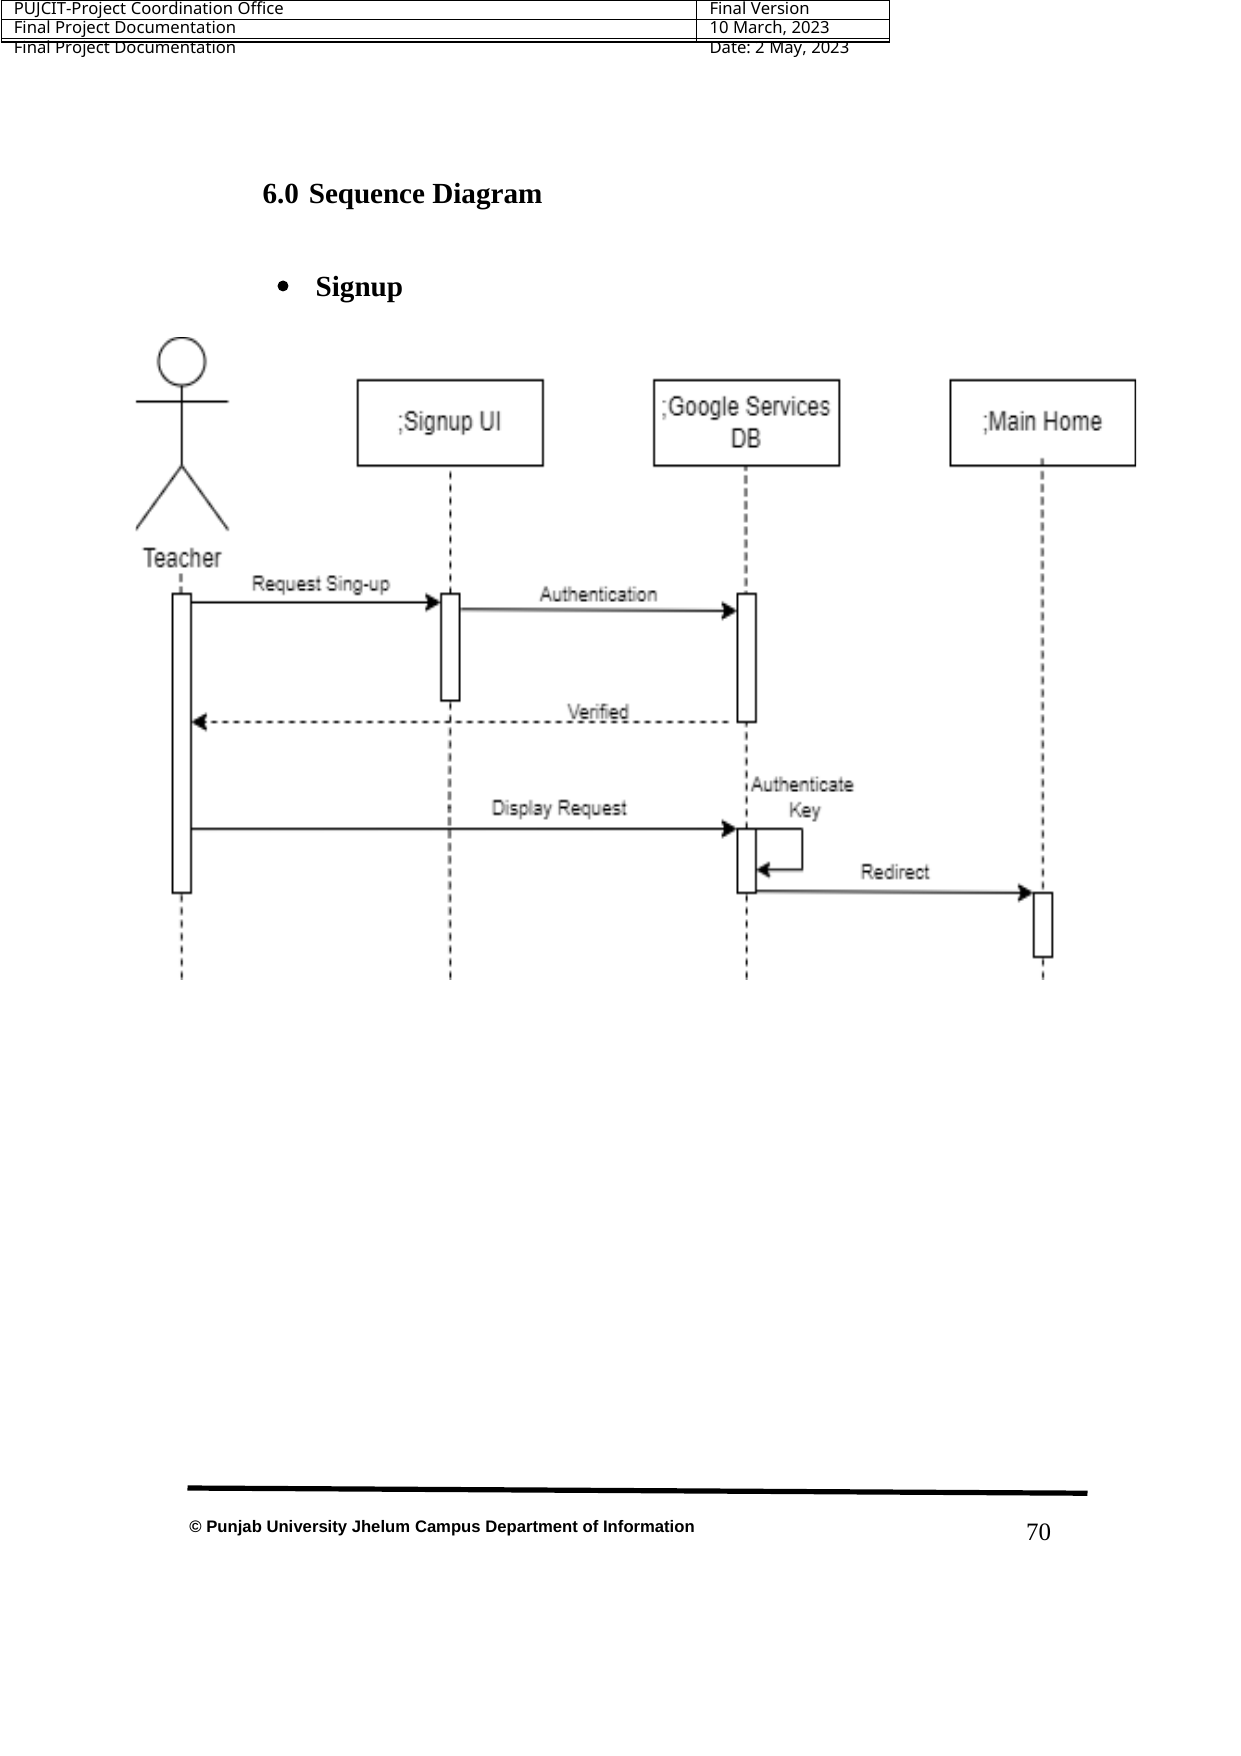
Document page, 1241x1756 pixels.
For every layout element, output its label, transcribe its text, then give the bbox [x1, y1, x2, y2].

picture [135, 337, 1137, 980]
list Sequence Diagram [262, 176, 1228, 209]
list Signup [278, 269, 1228, 303]
